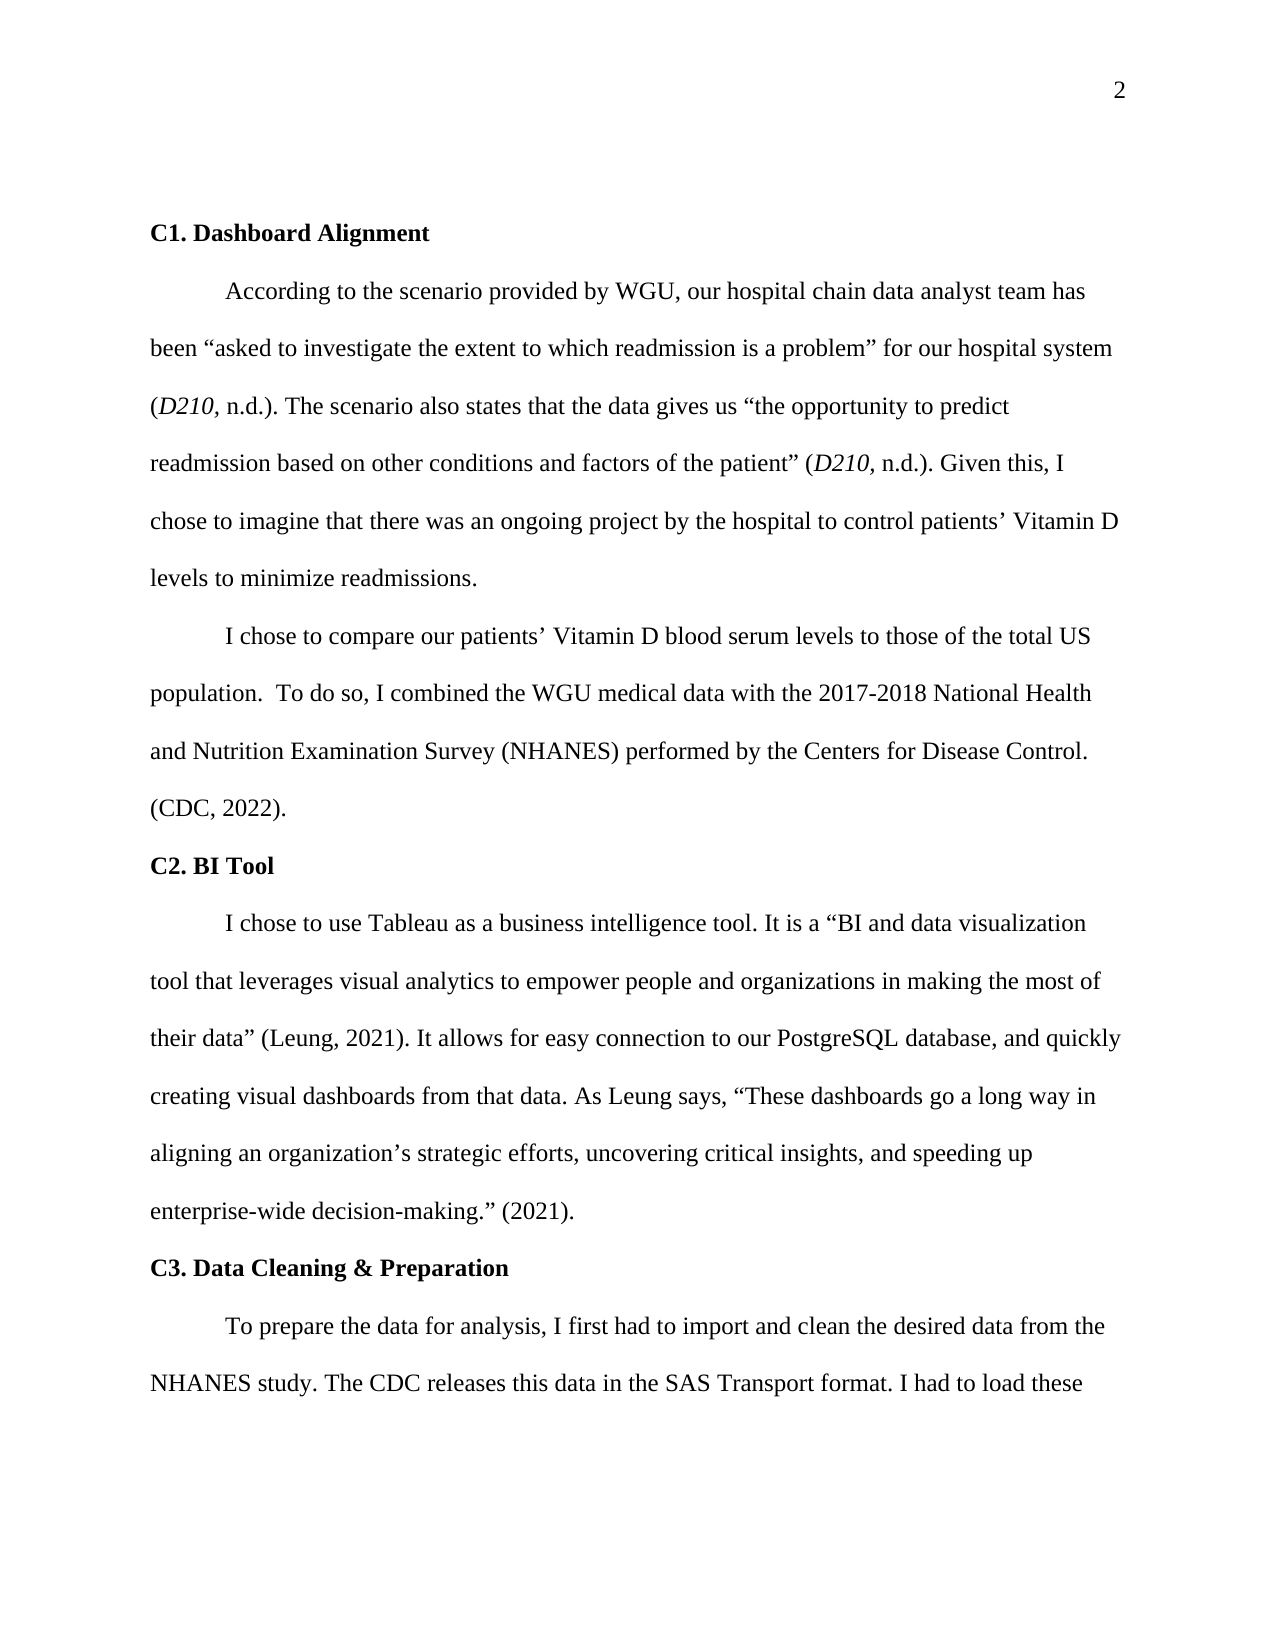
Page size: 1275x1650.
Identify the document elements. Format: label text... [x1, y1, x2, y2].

text I chose to use Tableau as a business intelligence tool. It is a “BI and data visualization tool that leverages visual analytics to empower people and organizations in making the most of their data” (Leung, 2021). It allows for easy connection to our PostgreSQL database, and quickly creating visual dashboards from that data. As Leung says, “These dashboards go a long way in aligning an organization’s strategic efforts, uncovering critical insights, and speeding up enterprise-wide decision-making.” (2021). [150, 908, 1125, 1225]
text I chose to compare our patients’ Vitamin D blood serum levels to those of the total US population. To do so, I combined the WGU medical data with the 2017-2018 National Health and Nutrition Examination Survey (NHANES) performed by the Centers for Disease Control. (CDC, 2022). [150, 621, 1125, 822]
subtitle C1. Dashboard Alignment [150, 218, 1125, 247]
subtitle C2. BI Tool [150, 851, 1125, 880]
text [150, 1311, 1125, 1397]
subtitle C3. Data Cleaning & Preparation [150, 1253, 1125, 1282]
text According to the scenario provided by WGU, our hospital chain data analyst team has been “asked to investigate the extent to which readmission is a problem” for our hospital system (D210, n.d.). The scenario also states that the data gives us “the opportunity to predict readmission based on other conditions and factors of the patient” (D210, n.d.). Given this, I chose to imagine that there was an ongoing project by the hospital to control patients’ Vitamin D levels to minimize readmissions. [150, 276, 1125, 592]
